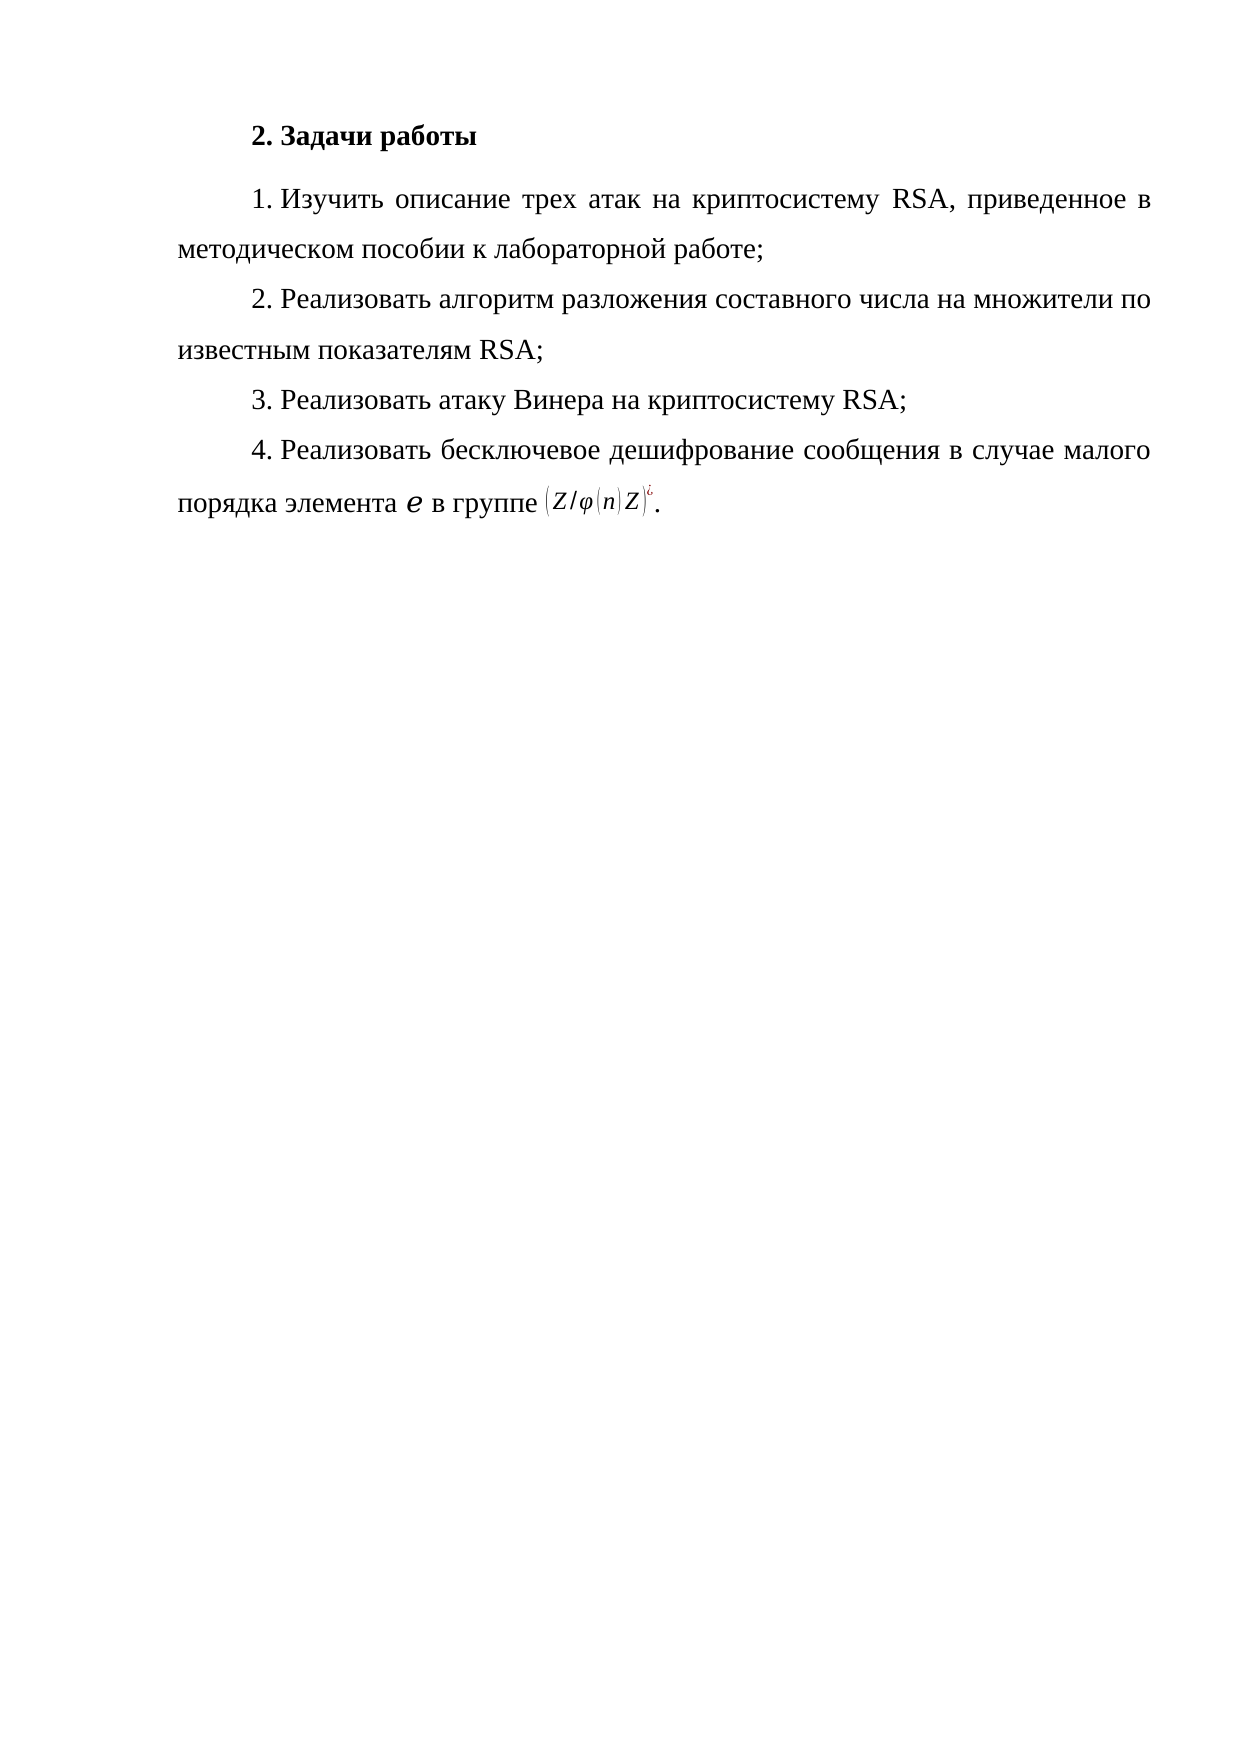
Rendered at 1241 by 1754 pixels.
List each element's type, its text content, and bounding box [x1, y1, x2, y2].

subtitle Задачи работы [177, 118, 1152, 152]
list Реализовать атаку Винера на криптосистему RSA; [177, 382, 1152, 416]
list Реализовать бесключевое дешифрование сообщения в случае малого порядка элемента 𝑒 в группе . [177, 432, 1152, 519]
list Реализовать алгоритм разложения составного числа на множители по известным показателям RSA; [177, 282, 1152, 365]
list Изучить описание трех атак на криптосистему RSA, приведенное в методическом пособии к лабораторной работе; [177, 181, 1152, 265]
